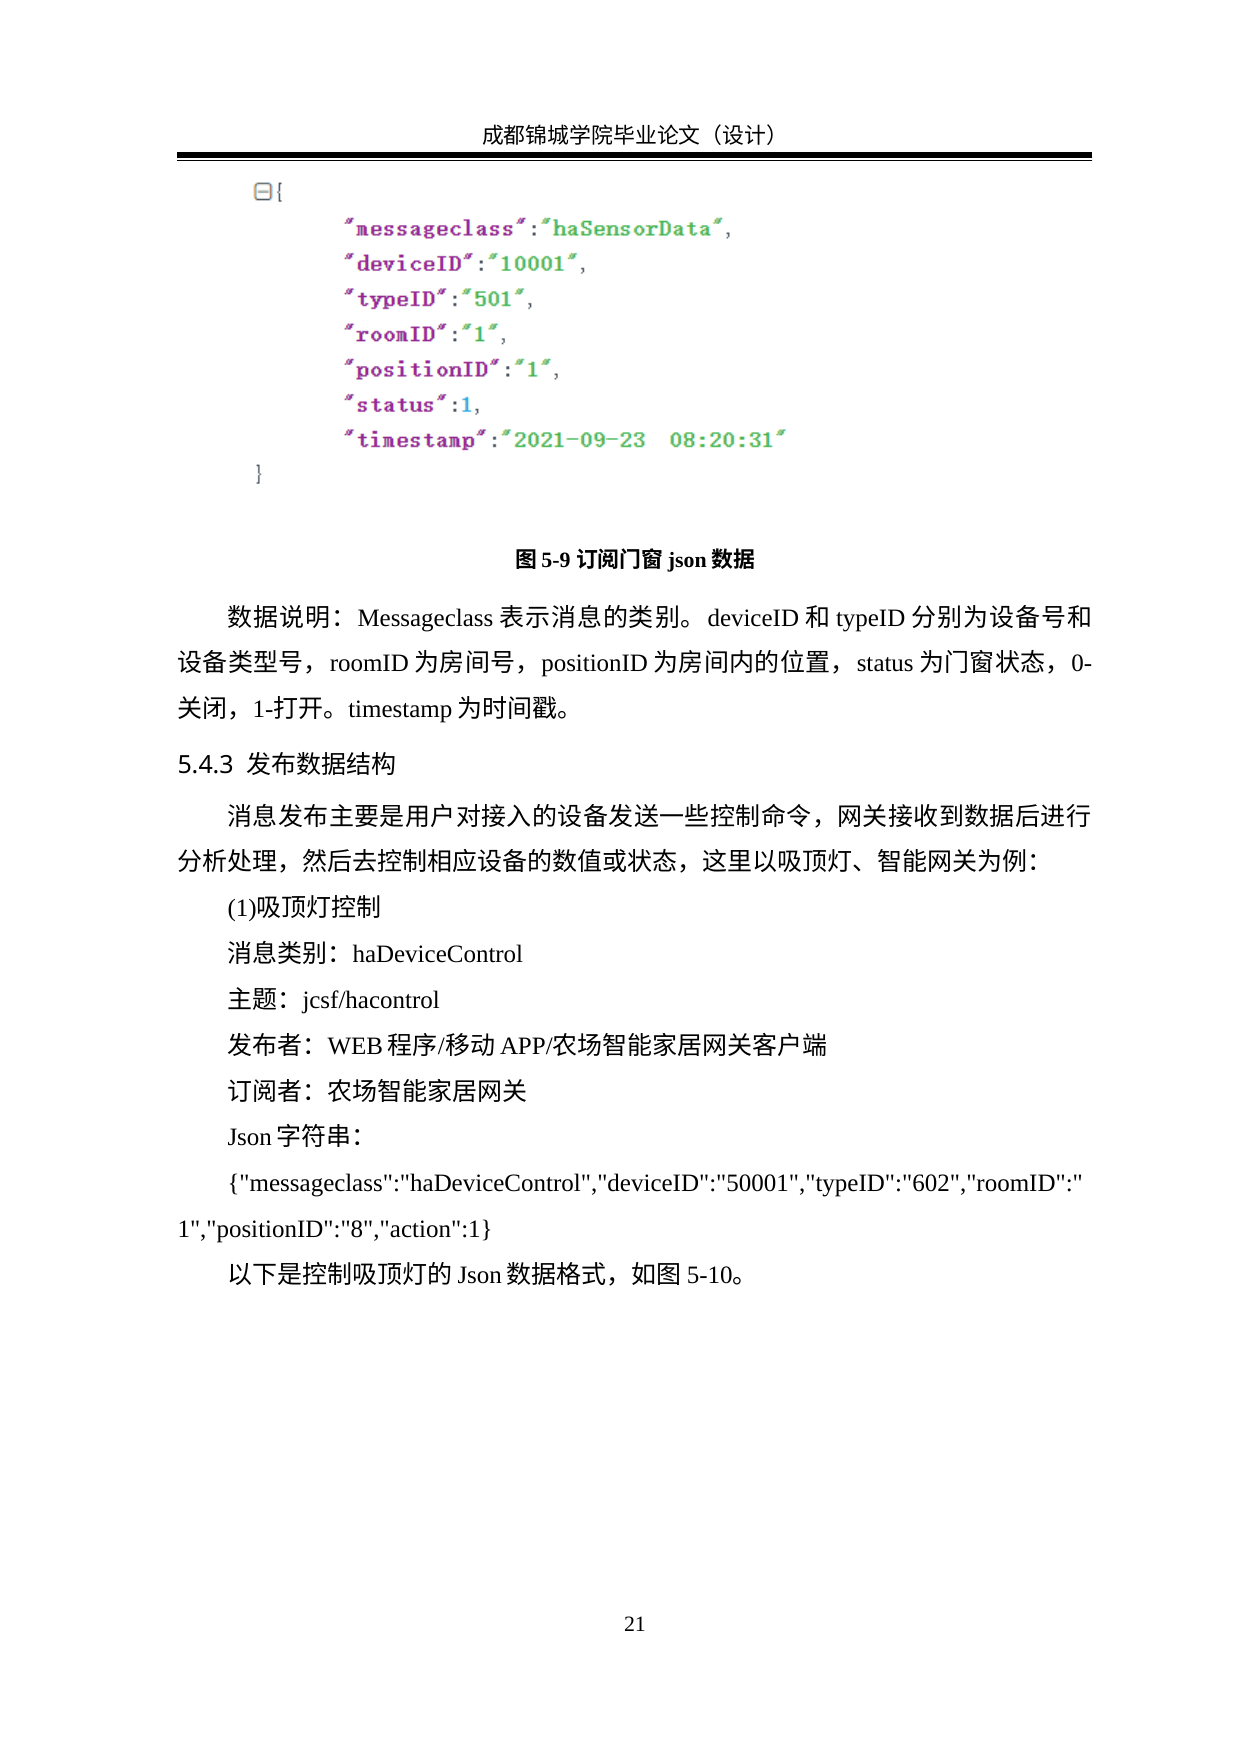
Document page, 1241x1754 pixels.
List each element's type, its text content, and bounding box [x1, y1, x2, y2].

text (1)吸顶灯控制 [177, 880, 1092, 926]
text 数据说明：Messageclass表示消息的类别。deviceID和typeID分别为设备号和设备类型号，roomID为房间号，positionID为房间内的位置，status为门窗状态，0-关闭，1-打开。timestamp为时间戳。 [177, 589, 1092, 727]
text 以下是控制吸顶灯的Json数据格式，如图5-10。 [177, 1247, 1092, 1292]
text 消息类别：haDeviceControl [177, 926, 1092, 972]
text 订阅者：农场智能家居网关 [177, 1063, 1092, 1109]
text 主题：jcsf/hacontrol [177, 972, 1092, 1017]
text 消息发布主要是用户对接入的设备发送一些控制命令，网关接收到数据后进行分析处理，然后去控制相应设备的数值或状态，这里以吸顶灯、智能网关为例： [177, 788, 1092, 880]
text 5.4.3 发布数据结构 [177, 737, 1092, 783]
text Json字符串： [177, 1109, 1092, 1155]
picture [251, 177, 1019, 531]
text 图5-9 订阅门窗json数据 [177, 531, 1092, 577]
text 发布者：WEB程序/移动APP/农场智能家居网关客户端 [177, 1017, 1092, 1063]
text {"messageclass":"haDeviceControl","deviceID":"50001","typeID":"602","roomID":"1","positionID":"8","action":1} [177, 1155, 1092, 1247]
